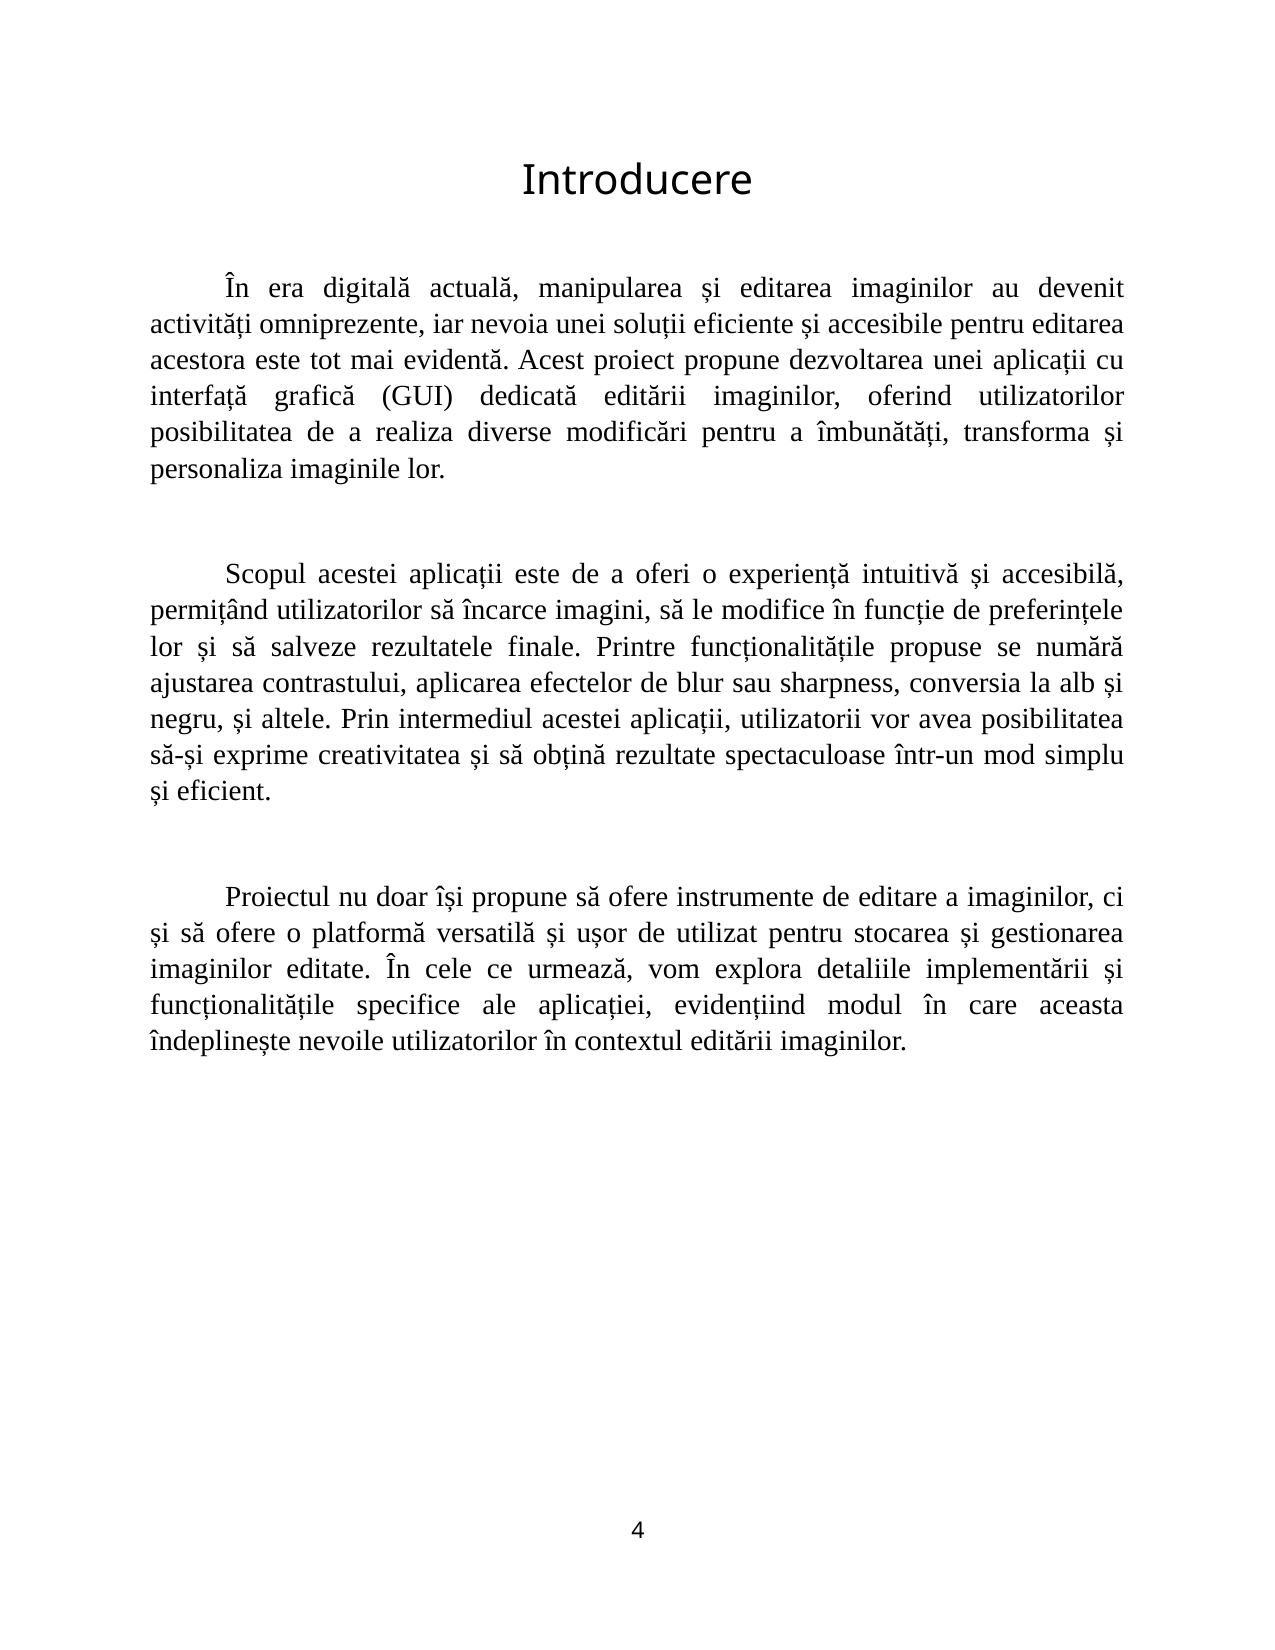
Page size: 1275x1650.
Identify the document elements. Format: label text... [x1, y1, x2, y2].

subtitle Introducere [150, 150, 1125, 207]
text Scopul acestei aplicații este de a oferi o experiență intuitivă și accesibilă, permițând utilizatorilor să încarce imagini, să le modifice în funcție de preferințele lor și să salveze rezultatele finale. Printre funcționalitățile propuse se numără ajustarea contrastului, aplicarea efectelor de blur sau sharpness, conversia la alb și negru, și altele. Prin intermediul acestei aplicații, utilizatorii vor avea posibilitatea să-și exprime creativitatea și să obțină rezultate spectaculoase într-un mod simplu și eficient. [150, 556, 1125, 807]
text Proiectul nu doar își propune să ofere instrumente de editare a imaginilor, ci și să ofere o platformă versatilă și ușor de utilizat pentru stocarea și gestionarea imaginilor editate. În cele ce urmează, vom explora detaliile implementării și funcționalitățile specifice ale aplicației, evidențiind modul în care aceasta îndeplinește nevoile utilizatorilor în contextul editării imaginilor. [150, 879, 1125, 1057]
text În era digitală actuală, manipularea și editarea imaginilor au devenit activități omniprezente, iar nevoia unei soluții eficiente și accesibile pentru editarea acestora este tot mai evidentă. Acest proiect propune dezvoltarea unei aplicații cu interfață grafică (GUI) dedicată editării imaginilor, oferind utilizatorilor posibilitatea de a realiza diverse modificări pentru a îmbunătăți, transforma și personaliza imaginile lor. [150, 270, 1125, 484]
